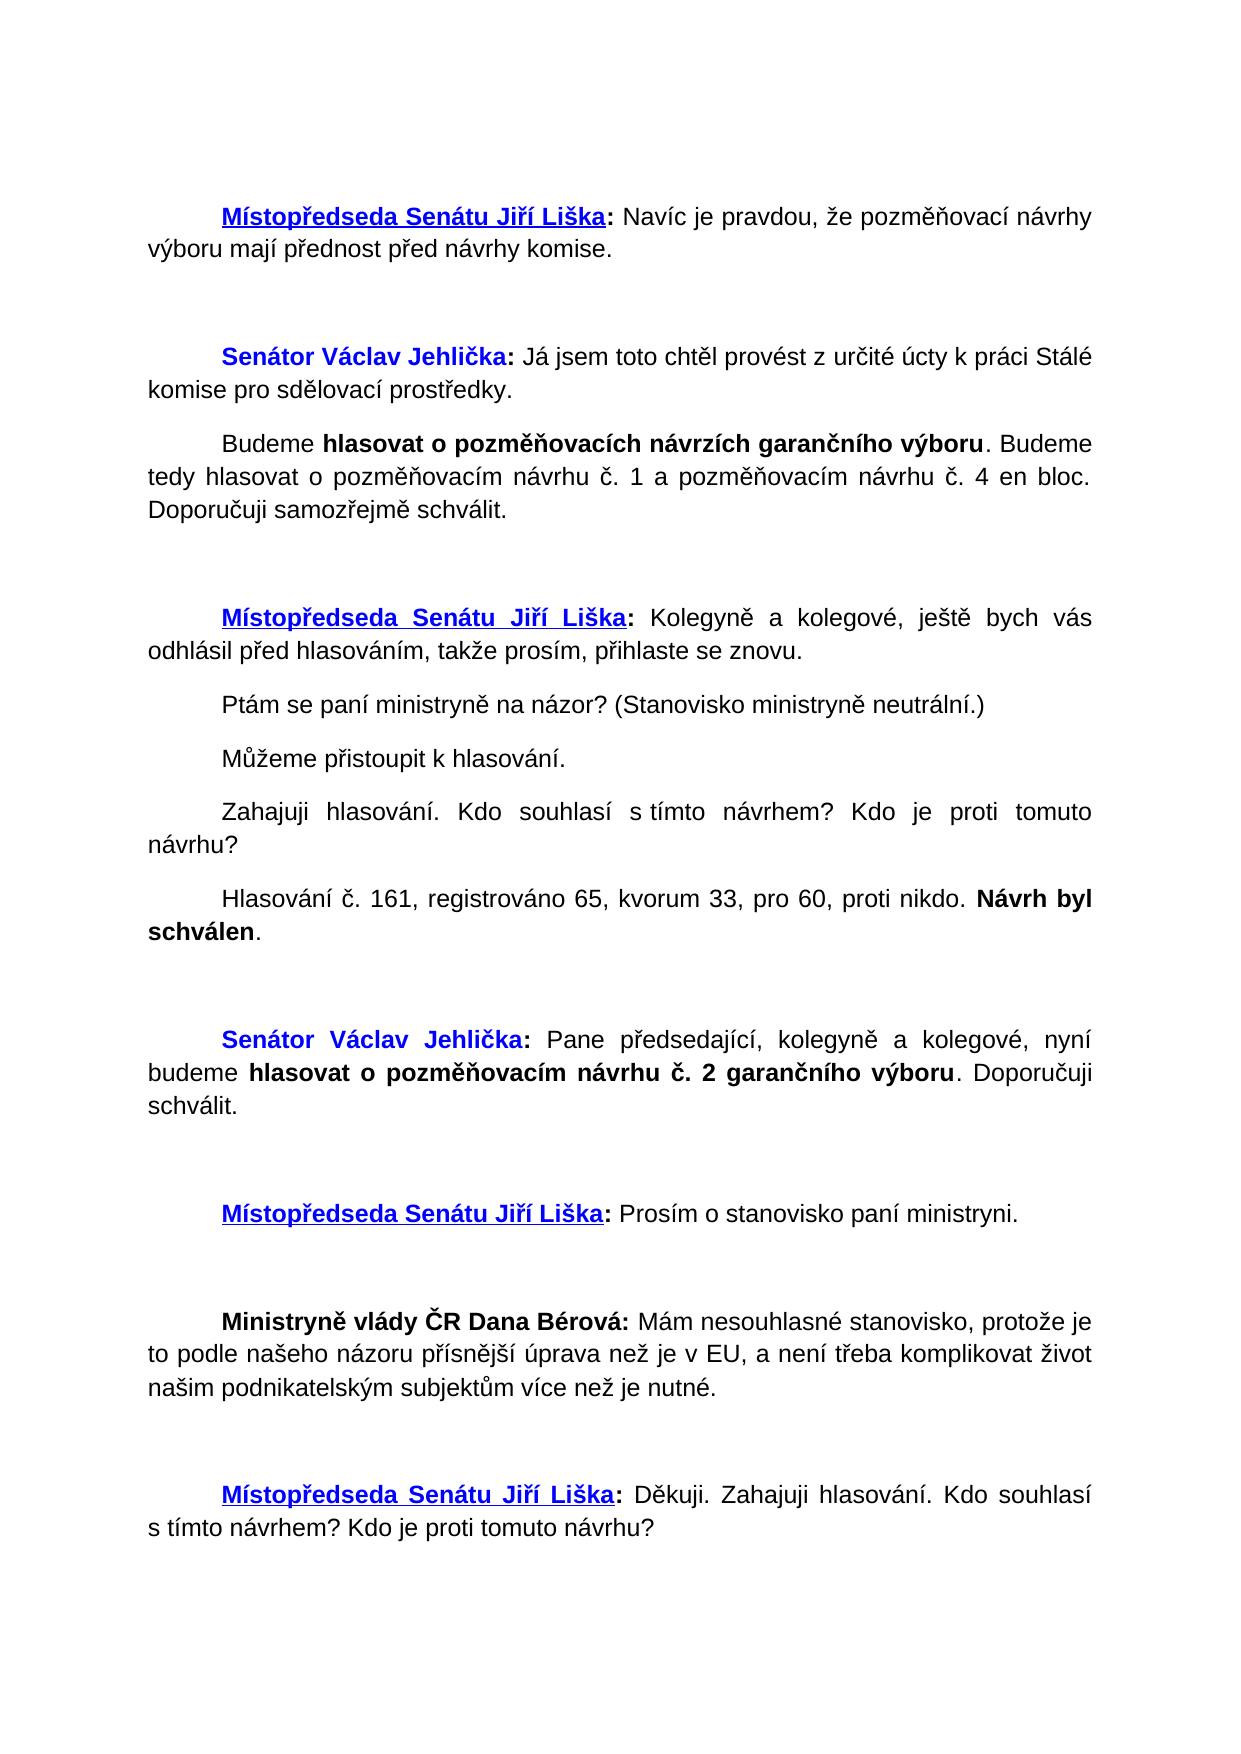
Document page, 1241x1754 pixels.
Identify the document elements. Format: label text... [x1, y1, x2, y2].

text Senátor Václav Jehlička: Já jsem toto chtěl provést z určité úcty k práci Stálé komise pro sdělovací prostředky. [148, 342, 1093, 404]
text Ministryně vlády ČR Dana Bérová: Mám nesouhlasné stanovisko, protože je to podle našeho názoru přísnější úprava než je v EU, a není třeba komplikovat život našim podnikatelským subjektům více než je nutné. [148, 1306, 1093, 1401]
text Hlasování č. 161, registrováno 65, kvorum 33, pro 60, proti nikdo. Návrh byl schválen. [148, 884, 1093, 946]
text Místopředseda Senátu Jiří Liška: Navíc je pravdou, že pozměňovací návrhy výboru mají přednost před návrhy komise. [148, 201, 1093, 263]
text Senátor Václav Jehlička: Pane předsedající, kolegyně a kolegové, nyní budeme hlasovat o pozměňovacím návrhu č. 2 garančního výboru. Doporučuji schválit. [148, 1025, 1093, 1120]
text Zahajuji hlasování. Kdo souhlasí s tímto návrhem? Kdo je proti tomuto návrhu? [148, 797, 1093, 859]
text Místopředseda Senátu Jiří Liška: Děkuji. Zahajuji hlasování. Kdo souhlasí s tímto návrhem? Kdo je proti tomuto návrhu? [148, 1480, 1093, 1542]
text Budeme hlasovat o pozměňovacích návrzích garančního výboru. Budeme tedy hlasovat o pozměňovacím návrhu č. 1 a pozměňovacím návrhu č. 4 en bloc. Doporučuji samozřejmě schválit. [148, 429, 1093, 524]
text Ptám se paní ministryně na názor? (Stanovisko ministryně neutrální.) [148, 690, 1093, 718]
text Můžeme přistoupit k hlasování. [148, 743, 1093, 772]
text Místopředseda Senátu Jiří Liška: Kolegyně a kolegové, ještě bych vás odhlásil před hlasováním, takže prosím, přihlaste se znovu. [148, 603, 1093, 664]
text Místopředseda Senátu Jiří Liška: Prosím o stanovisko paní ministryni. [148, 1199, 1093, 1227]
